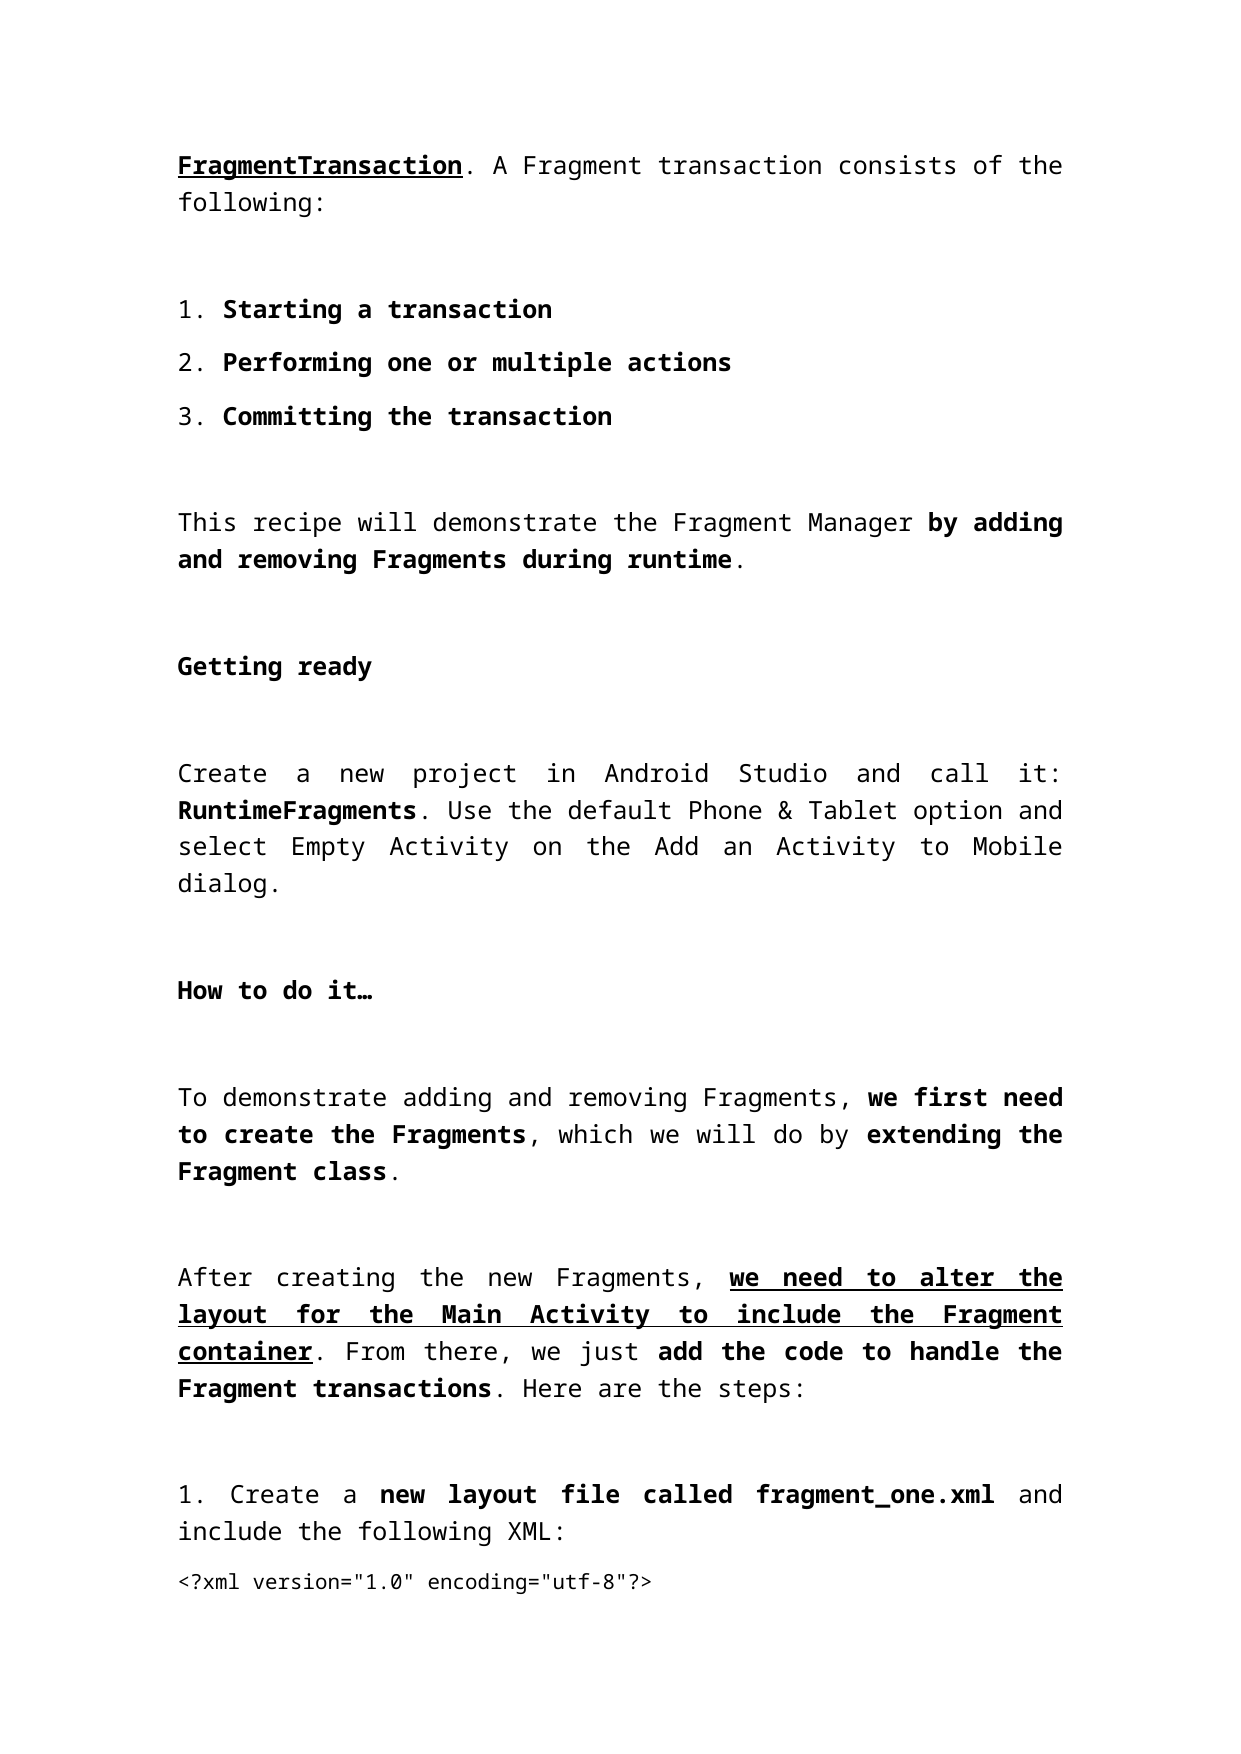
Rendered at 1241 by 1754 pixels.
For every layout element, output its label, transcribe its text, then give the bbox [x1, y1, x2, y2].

text After creating the new Fragments, we need to alter the layout for the Main Activity to include the Fragment container. From there, we just add the code to handle the Fragment transactions. Here are the steps: [177, 1260, 1063, 1326]
text 1. Starting a transaction [177, 291, 1063, 325]
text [177, 148, 1063, 218]
text Create a new project in Android Studio and call it: RuntimeFragments. Use the default Phone & Tablet option and select Empty Activity on the Add an Activity to Mobile dialog. [177, 756, 1063, 900]
text 1. Create a new layout file called fragment_one.xml and include the following XML: [177, 1477, 1063, 1548]
text This recipe will demonstrate the Fragment Manager by adding and removing Fragments during runtime. [177, 505, 1063, 576]
text After creating the new Fragments, we need to alter the layout for the Main Activity to include the Fragment container. From there, we just add the code to handle the Fragment transactions. Here are the steps: [177, 1327, 1063, 1404]
text 3. Committing the transaction [177, 398, 1063, 432]
text <?xml version="1.0" encoding="utf-8"?> [177, 1567, 1063, 1596]
text How to do it… [177, 973, 1063, 1007]
text To demonstrate adding and removing Fragments, we first need to create the Fragments, which we will do by extending the Fragment class. [177, 1079, 1063, 1187]
text 2. Performing one or multiple actions [177, 345, 1063, 379]
text Getting ready [177, 649, 1063, 683]
